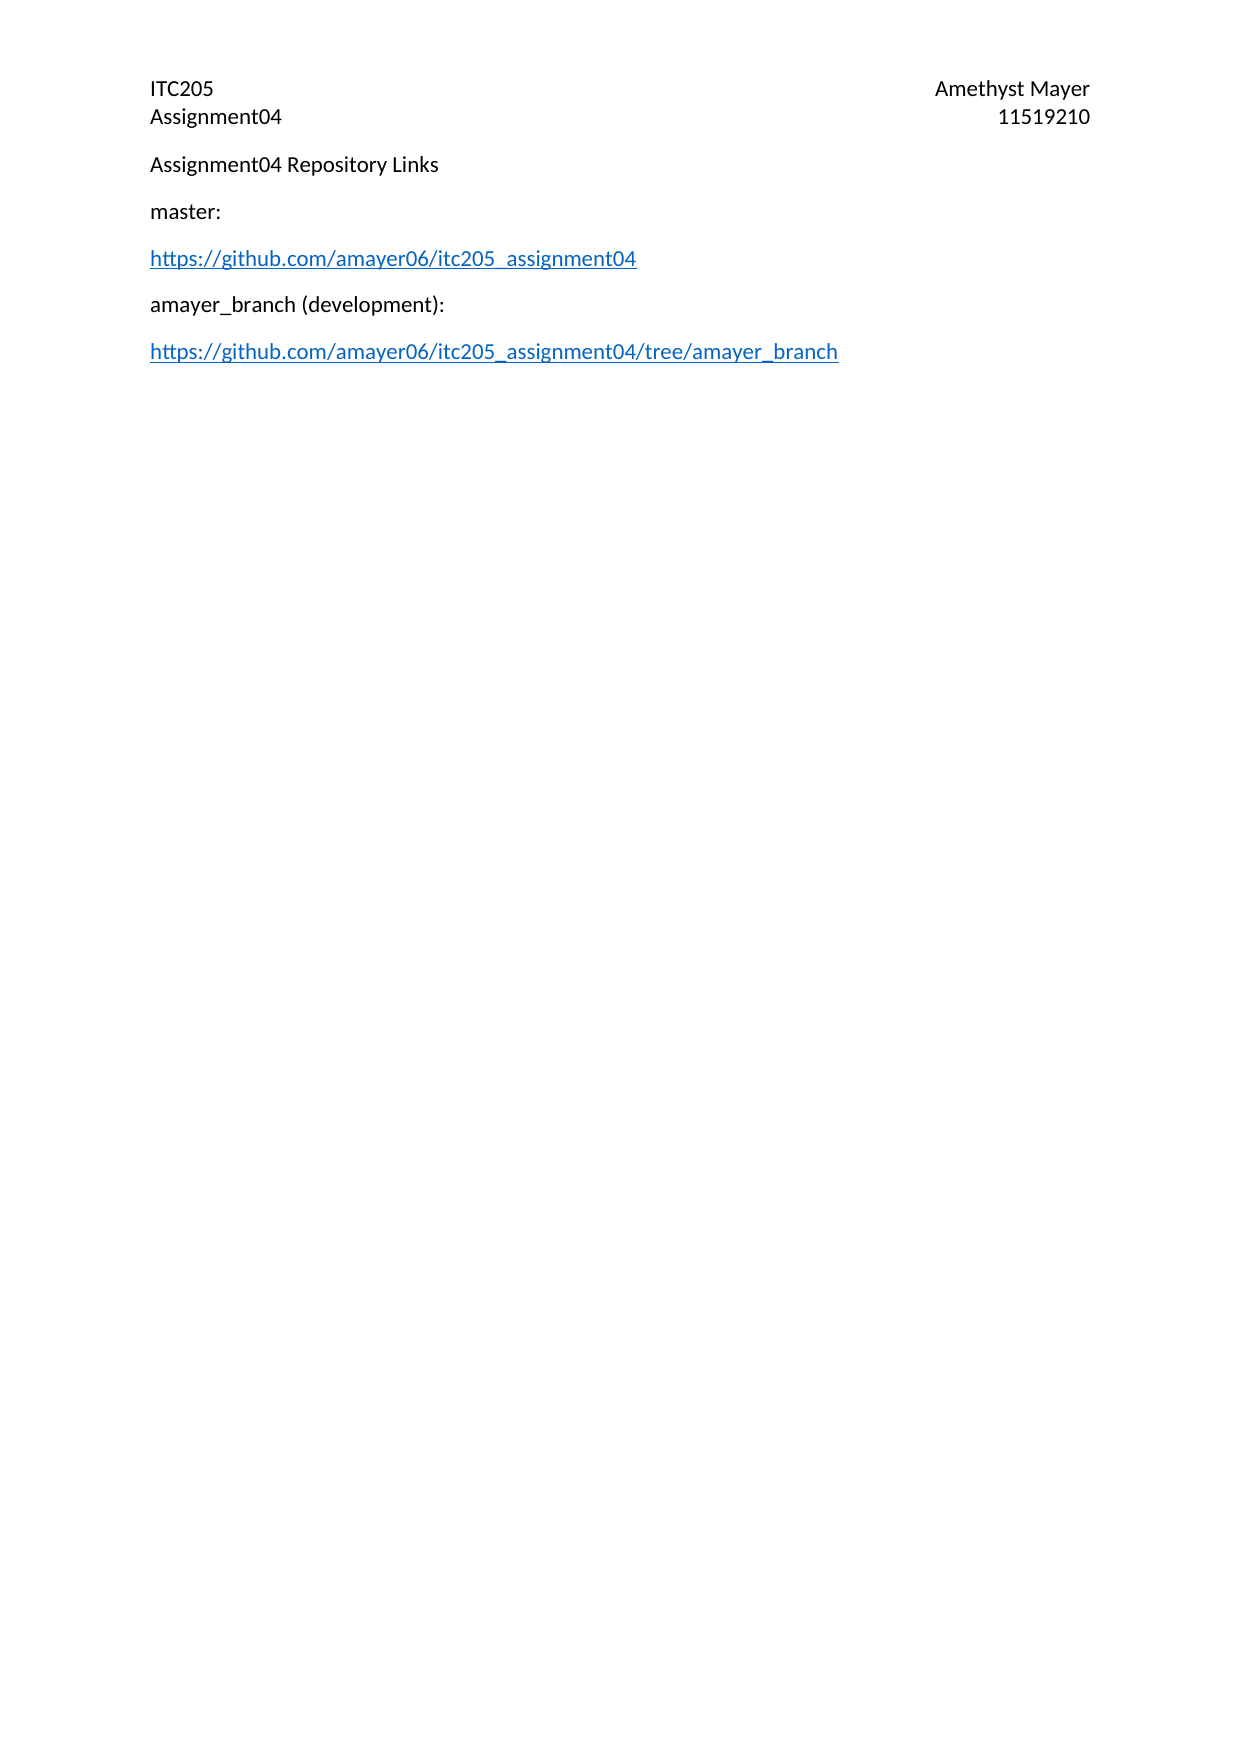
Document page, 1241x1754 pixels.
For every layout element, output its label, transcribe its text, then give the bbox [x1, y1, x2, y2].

text Assignment04 Repository Links [150, 150, 1090, 178]
text https://github.com/amayer06/itc205_assignment04/tree/amayer_branch [150, 337, 1090, 366]
text https://github.com/amayer06/itc205_assignment04 [150, 244, 1090, 272]
text amayer_branch (development): [150, 291, 1090, 319]
text master: [150, 197, 1090, 225]
